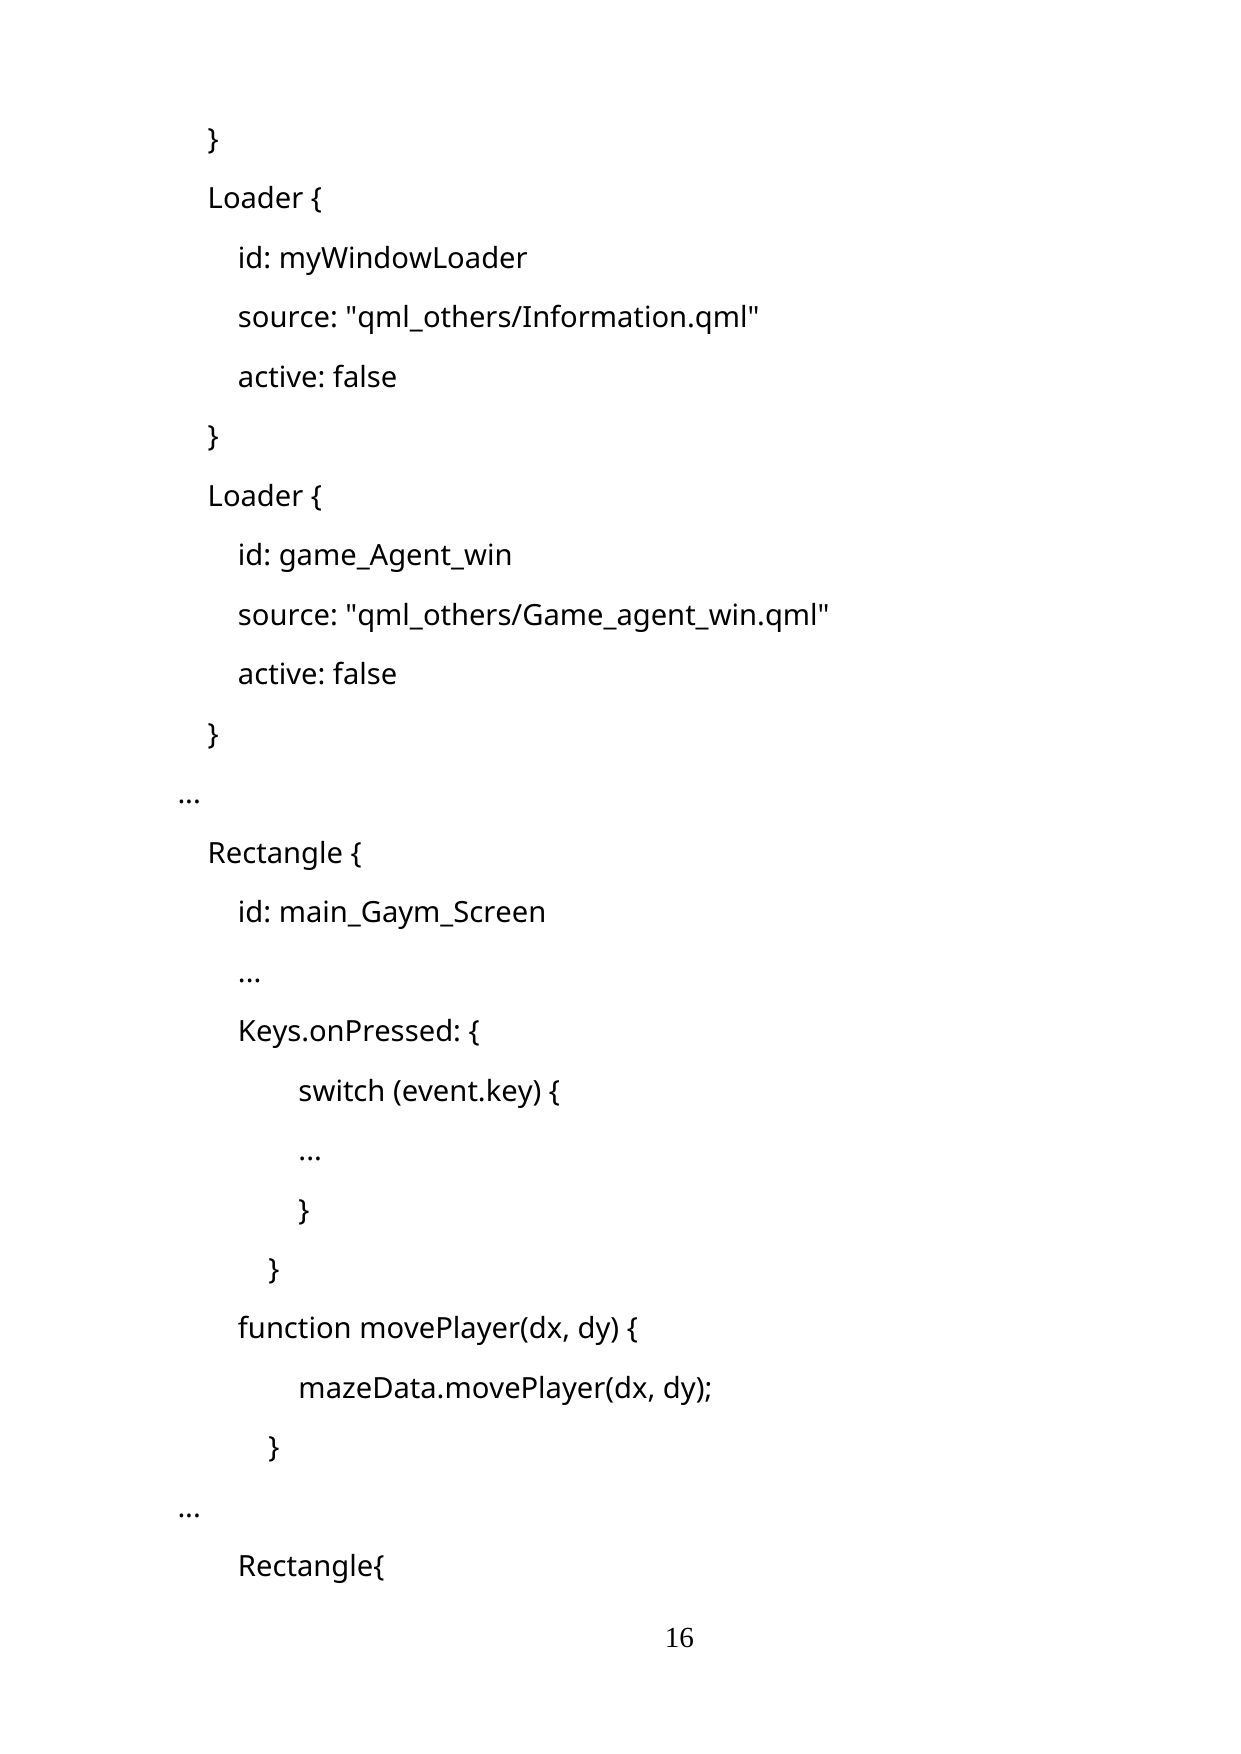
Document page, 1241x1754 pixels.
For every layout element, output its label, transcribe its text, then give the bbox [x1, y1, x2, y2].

text Loader { [177, 475, 1181, 515]
text } [177, 713, 1181, 753]
text mazeData.movePlayer(dx, dy); [177, 1367, 1181, 1407]
text Rectangle{ [177, 1546, 1181, 1585]
text Rectangle { [177, 832, 1181, 872]
text } [177, 1189, 1181, 1228]
text id: myWindowLoader [177, 237, 1181, 277]
text ... [177, 772, 1181, 812]
text id: main_Gaym_Screen [177, 891, 1181, 931]
text ... [177, 1486, 1181, 1526]
text } [177, 416, 1181, 455]
text Loader { [177, 178, 1181, 217]
text switch (event.key) { [177, 1070, 1181, 1109]
text function movePlayer(dx, dy) { [177, 1308, 1181, 1347]
text active: false [177, 356, 1181, 396]
text id: game_Agent_win [177, 534, 1181, 574]
text } [177, 1248, 1181, 1288]
text Keys.onPressed: { [177, 1010, 1181, 1050]
text active: false [177, 653, 1181, 693]
text ... [177, 1129, 1181, 1169]
text } [177, 1427, 1181, 1466]
text source: "qml_others/Information.qml" [177, 297, 1181, 336]
text source: "qml_others/Game_agent_win.qml" [177, 594, 1181, 634]
text } [177, 118, 1181, 158]
text ... [177, 951, 1181, 991]
